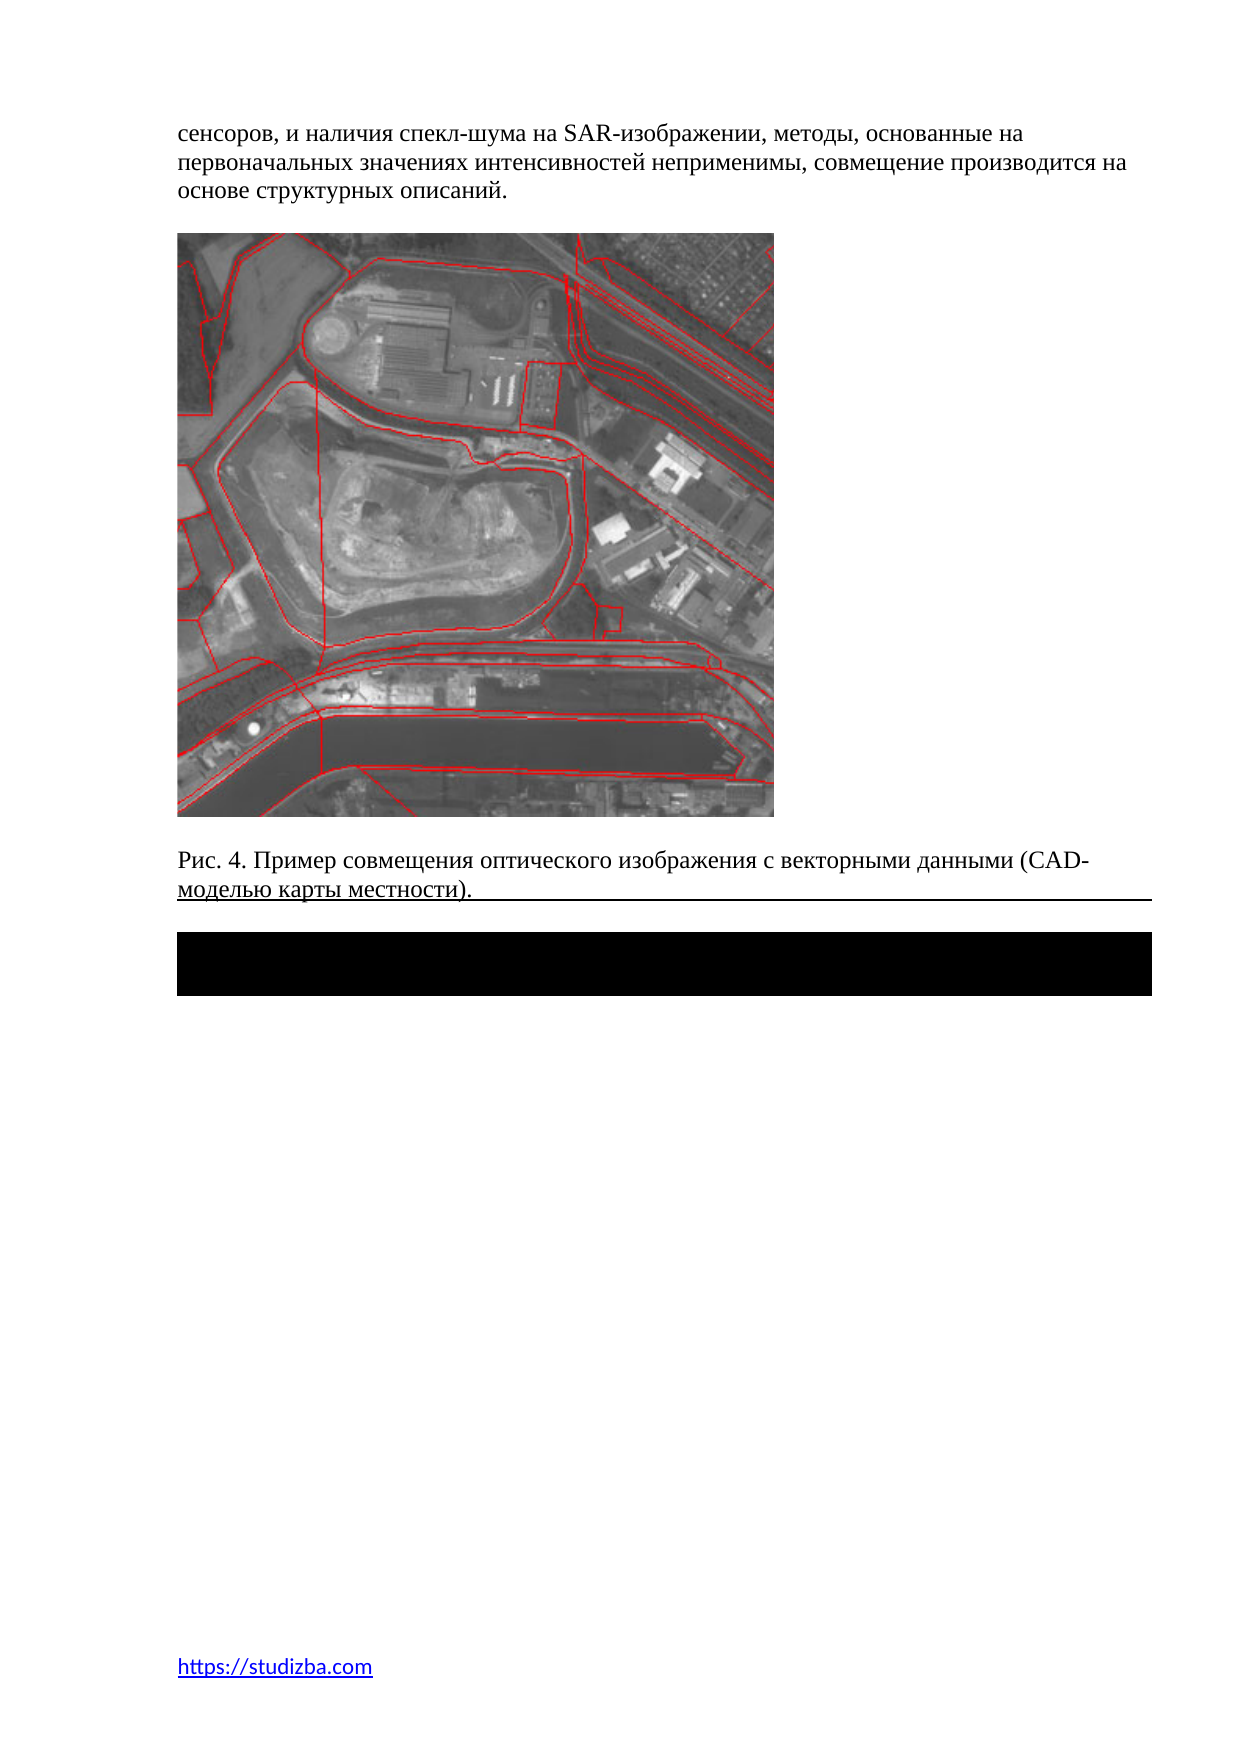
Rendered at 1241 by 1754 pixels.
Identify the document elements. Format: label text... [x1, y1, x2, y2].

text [177, 118, 1152, 204]
picture [177, 233, 774, 817]
table_cell [177, 964, 1152, 996]
table_header [177, 932, 1152, 964]
